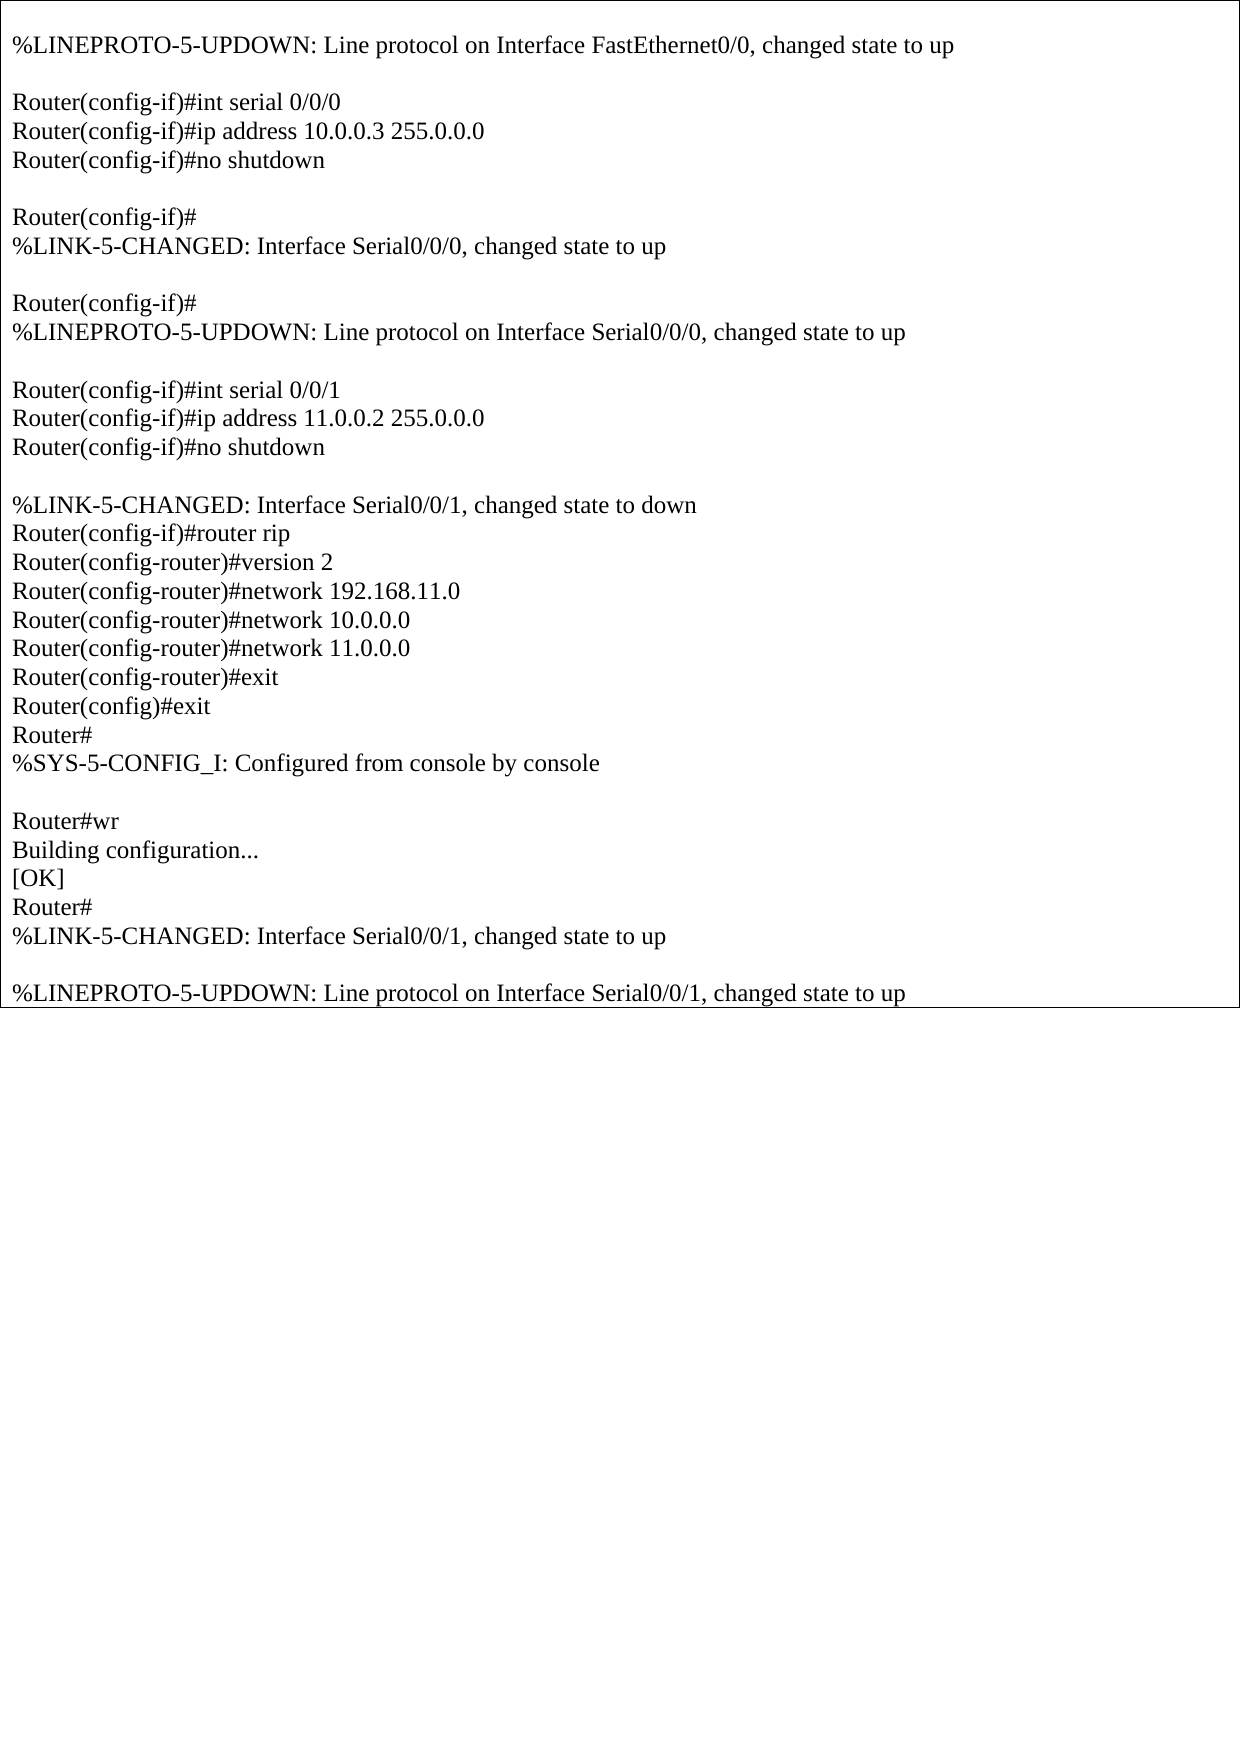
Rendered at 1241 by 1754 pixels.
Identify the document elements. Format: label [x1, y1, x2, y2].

table_header [1, 1, 1239, 1007]
